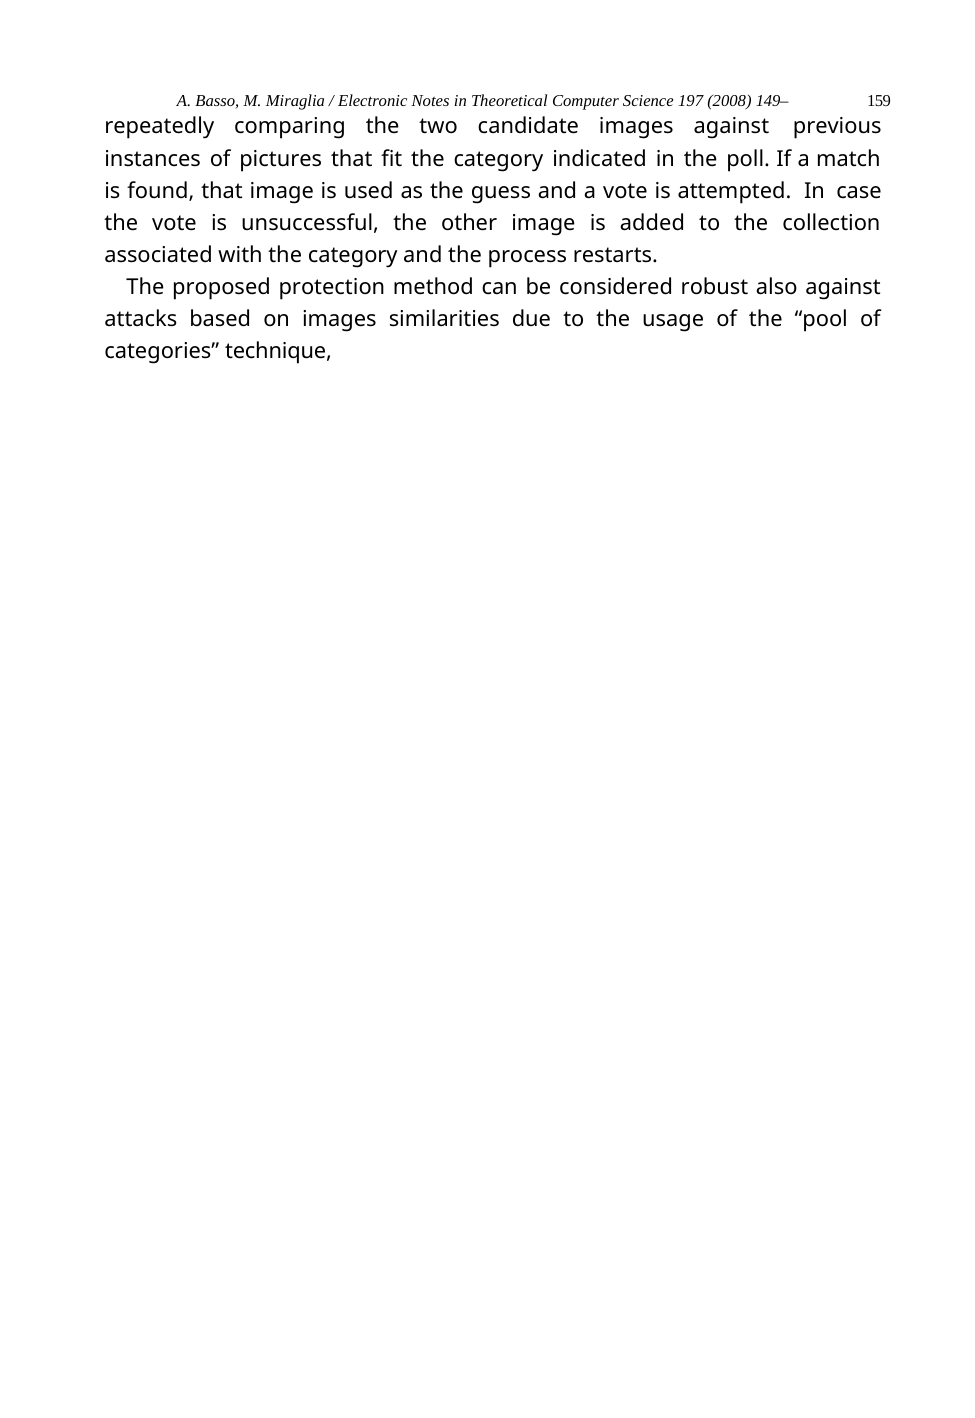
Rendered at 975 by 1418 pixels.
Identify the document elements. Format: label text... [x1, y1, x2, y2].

text The proposed protection method can be considered robust also against attacks based on images similarities due to the usage of the “pool of categories” technique, [104, 271, 882, 365]
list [83, 110, 882, 268]
